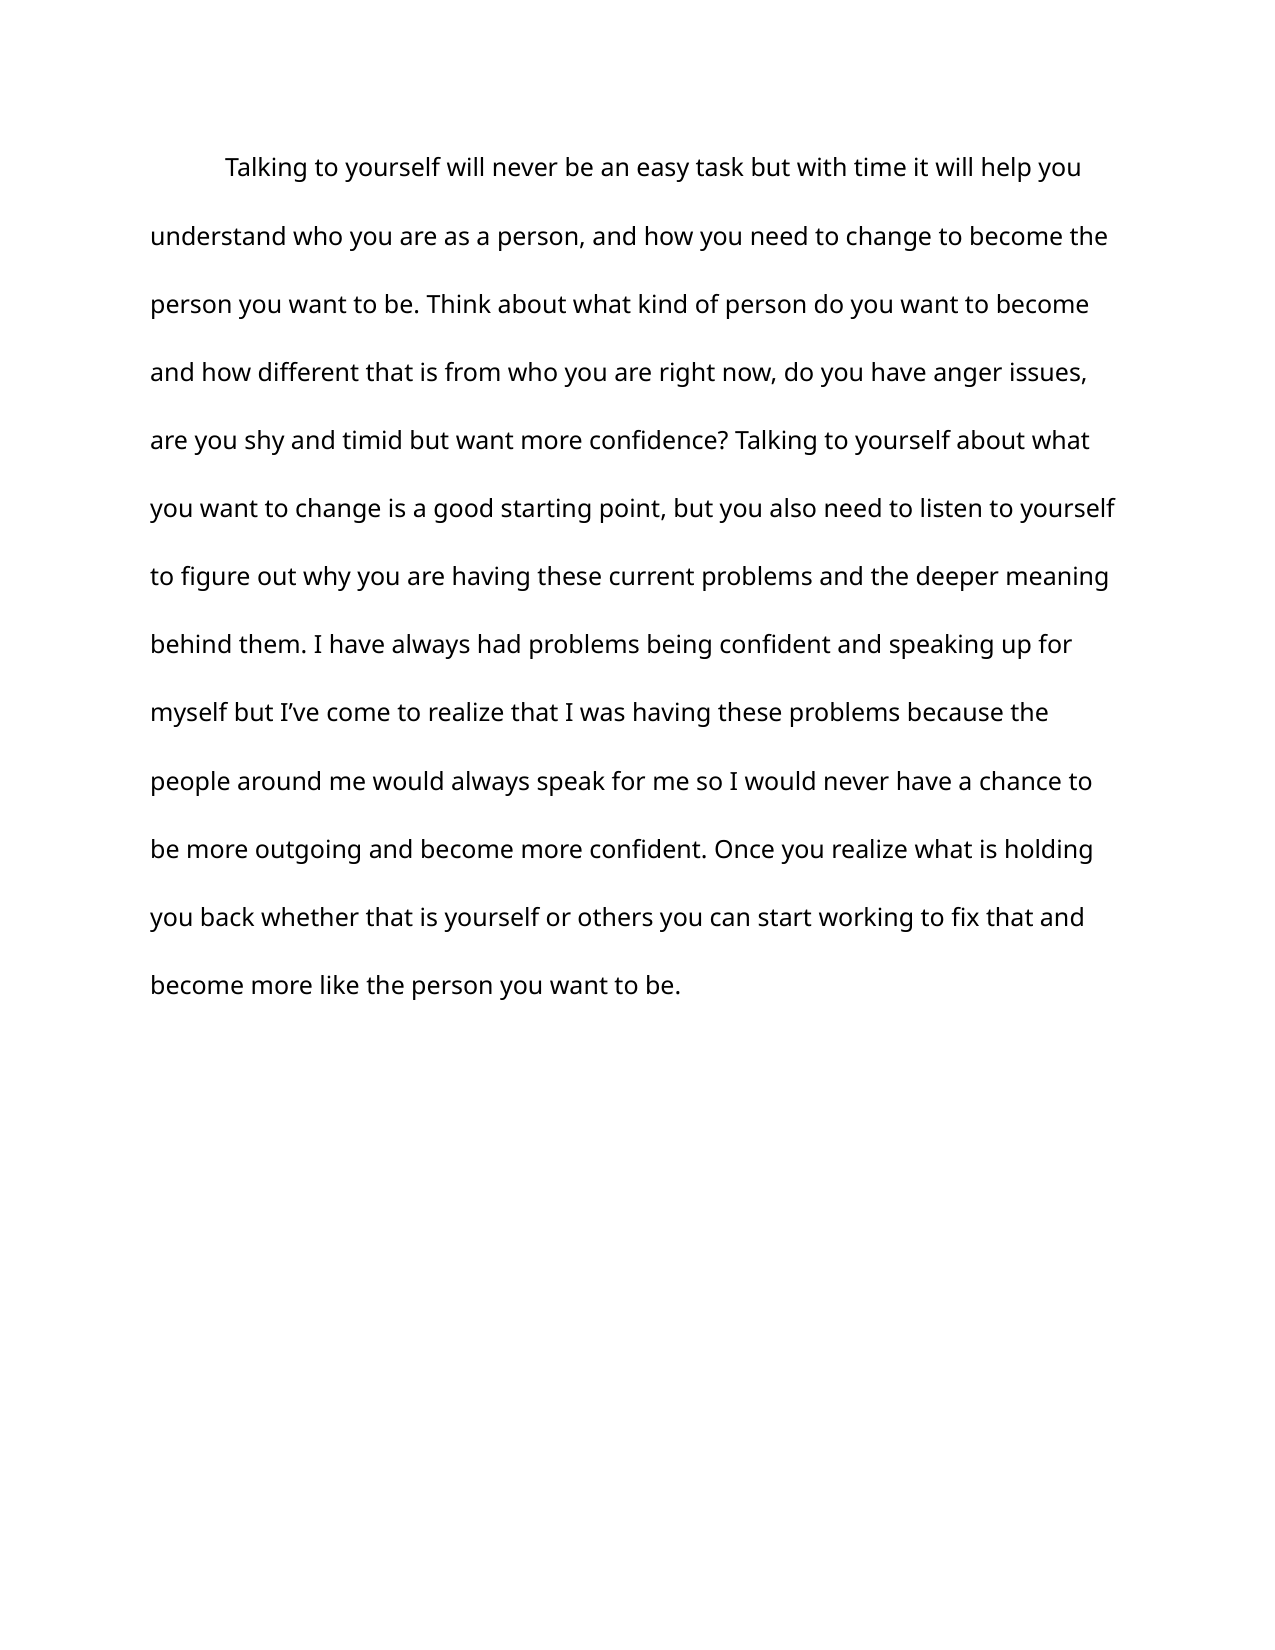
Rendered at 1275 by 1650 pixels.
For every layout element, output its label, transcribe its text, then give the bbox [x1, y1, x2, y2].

text Talking to yourself will never be an easy task but with time it will help you understand who you are as a person, and how you need to change to become the person you want to be. Think about what kind of person do you want to become and how different that is from who you are right now, do you have anger issues, are you shy and timid but want more confidence? Talking to yourself about what you want to change is a good starting point, but you also need to listen to yourself to figure out why you are having these current problems and the deeper meaning behind them. I have always had problems being confident and speaking up for myself but I’ve come to realize that I was having these problems because the people around me would always speak for me so I would never have a chance to be more outgoing and become more confident. Once you realize what is holding you back whether that is yourself or others you can start working to fix that and become more like the person you want to be. [150, 150, 1125, 1002]
